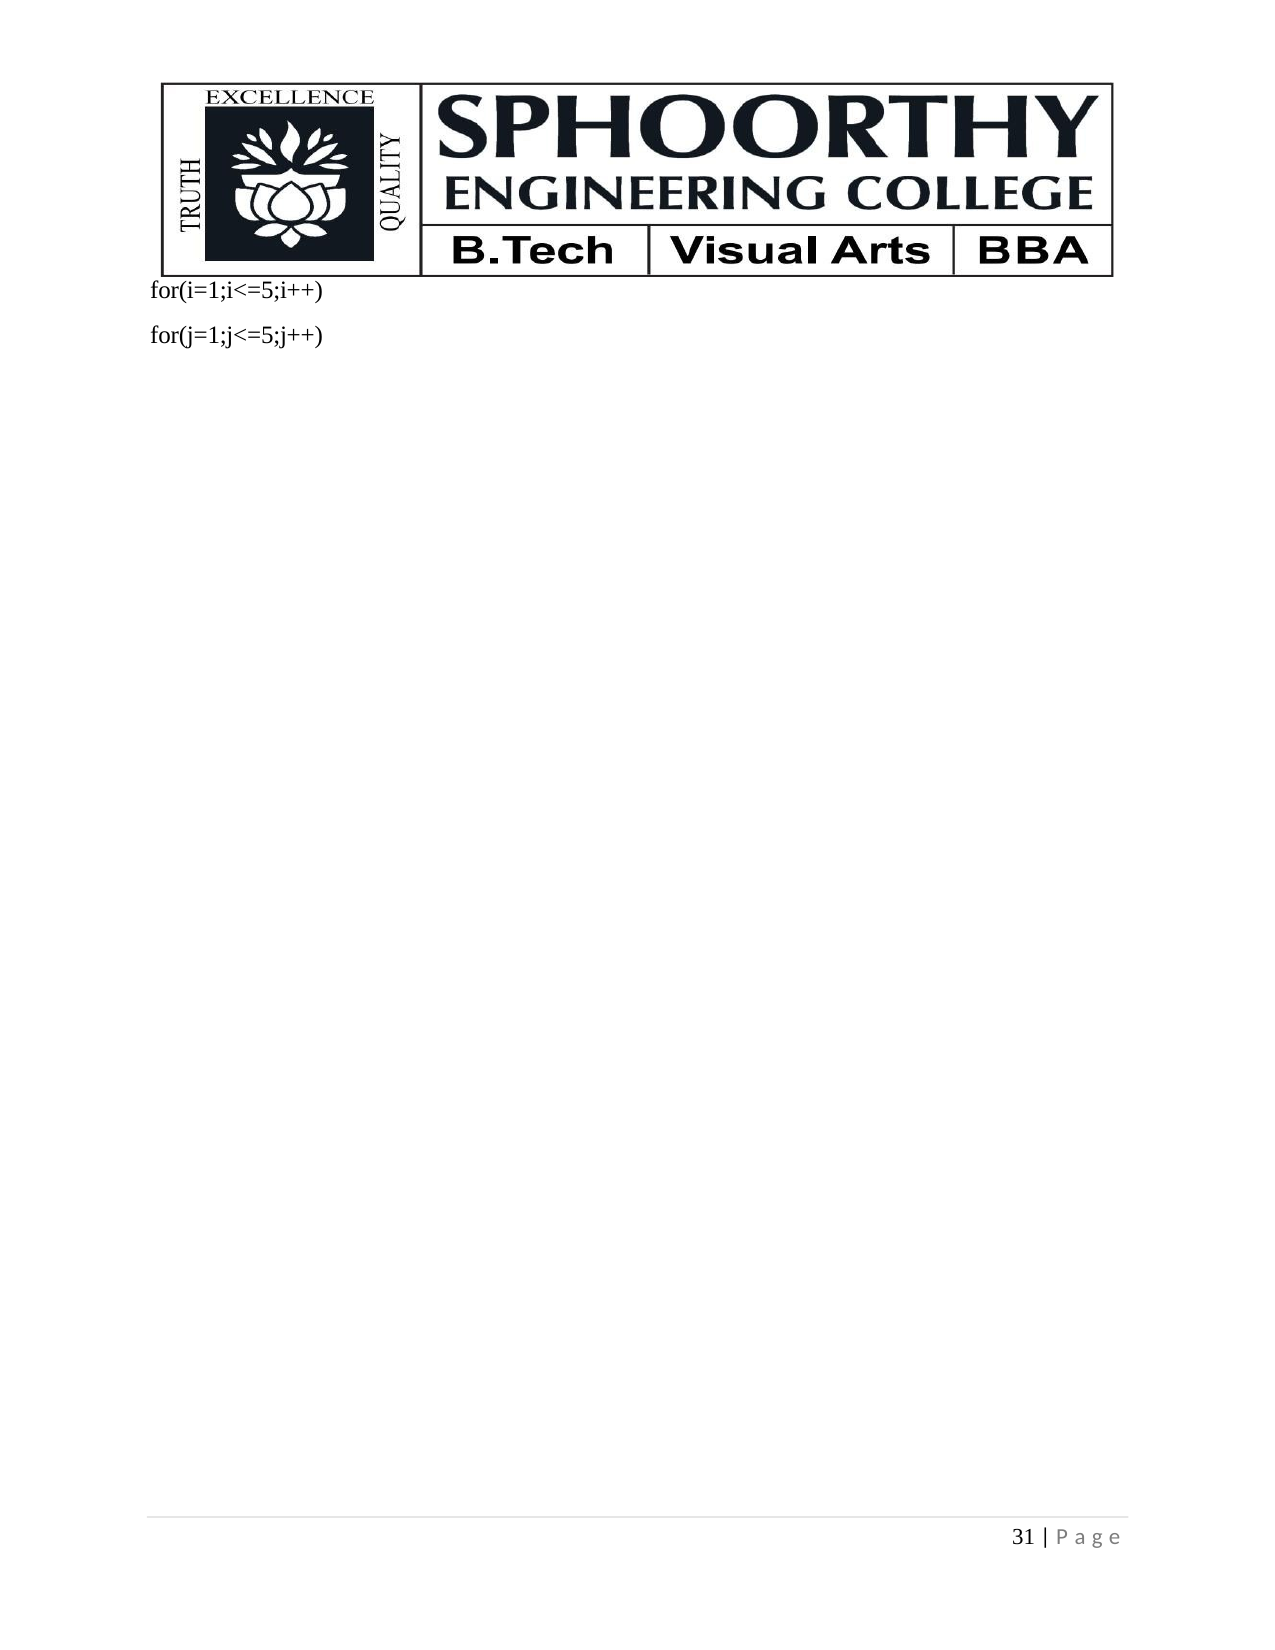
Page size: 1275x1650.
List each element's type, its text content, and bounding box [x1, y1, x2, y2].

picture [160, 82, 1114, 277]
text for(i=1;i<=5;i++) for(j=1;j<=5;j++) [150, 275, 324, 348]
